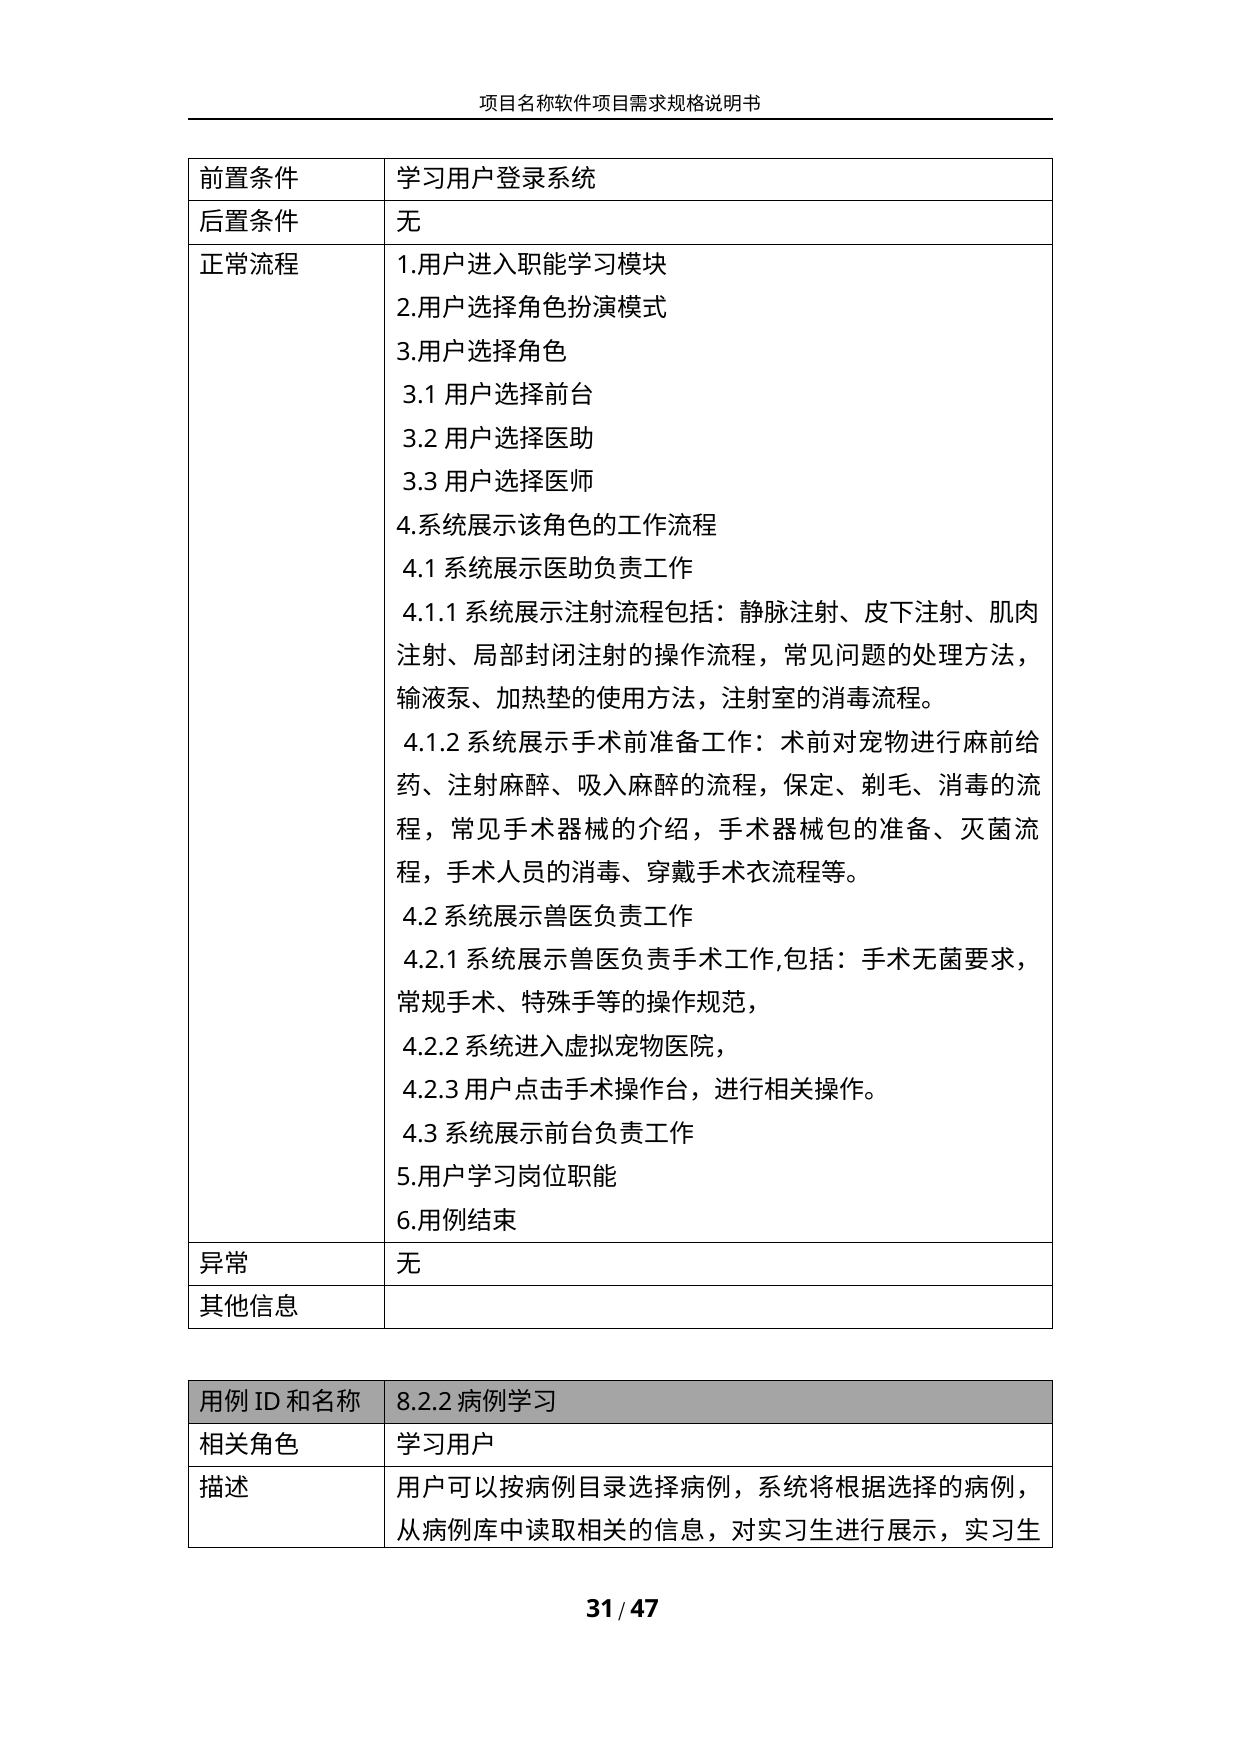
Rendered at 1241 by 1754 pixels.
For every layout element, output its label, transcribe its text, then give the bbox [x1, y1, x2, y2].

table_cell 学习用户 [385, 1424, 1052, 1466]
table_cell 无 [385, 1243, 1052, 1285]
table_header 用例ID和名称 [189, 1381, 384, 1423]
table_header 8.2.2病例学习 [385, 1381, 1052, 1423]
table_cell 异常 [189, 1243, 384, 1285]
table_cell [385, 1286, 1052, 1328]
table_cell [385, 1467, 1052, 1547]
table_cell 后置条件 [189, 201, 384, 243]
table_cell 前置条件 [189, 159, 384, 200]
table_cell 其他信息 [189, 1286, 384, 1328]
table_cell 描述 [189, 1467, 384, 1547]
table_cell 无 [385, 201, 1052, 243]
table_cell 1.用户进入职能学习模块 2.用户选择角色扮演模式 3.用户选择角色 3.1 用户选择前台 3.2 用户选择医助 3.3 用户选择医师 4.系统展示该角色的工作流程 4.1系统展示医助负责工作 4.1.1系统展示注射流程包括：静脉注射、皮下注射、肌肉注射、局部封闭注射的操作流程，常见问题的处理方法，输液泵、加热垫的使用方法，注射室的消毒流程。 4.1.2系统展示手术前准备工作：术前对宠物进行麻前给药、注射麻醉、吸入麻醉的流程，保定、剃毛、消毒的流程，常见手术器械的介绍，手术器械包的准备、灭菌流程，手术人员的消毒、穿戴手术衣流程等。 4.2系统展示兽医负责工作 4.2.1系统展示兽医负责手术工作,包括：手术无菌要求，常规手术、特殊手等的操作规范， 4.2.2系统进入虚拟宠物医院， 4.2.3用户点击手术操作台，进行相关操作。 4.3 系统展示前台负责工作 5.用户学习岗位职能 6.用例结束 [385, 245, 1052, 1242]
table_cell 学习用户登录系统 [385, 159, 1052, 200]
table_cell 正常流程 [189, 245, 384, 1242]
table_cell 相关角色 [189, 1424, 384, 1466]
